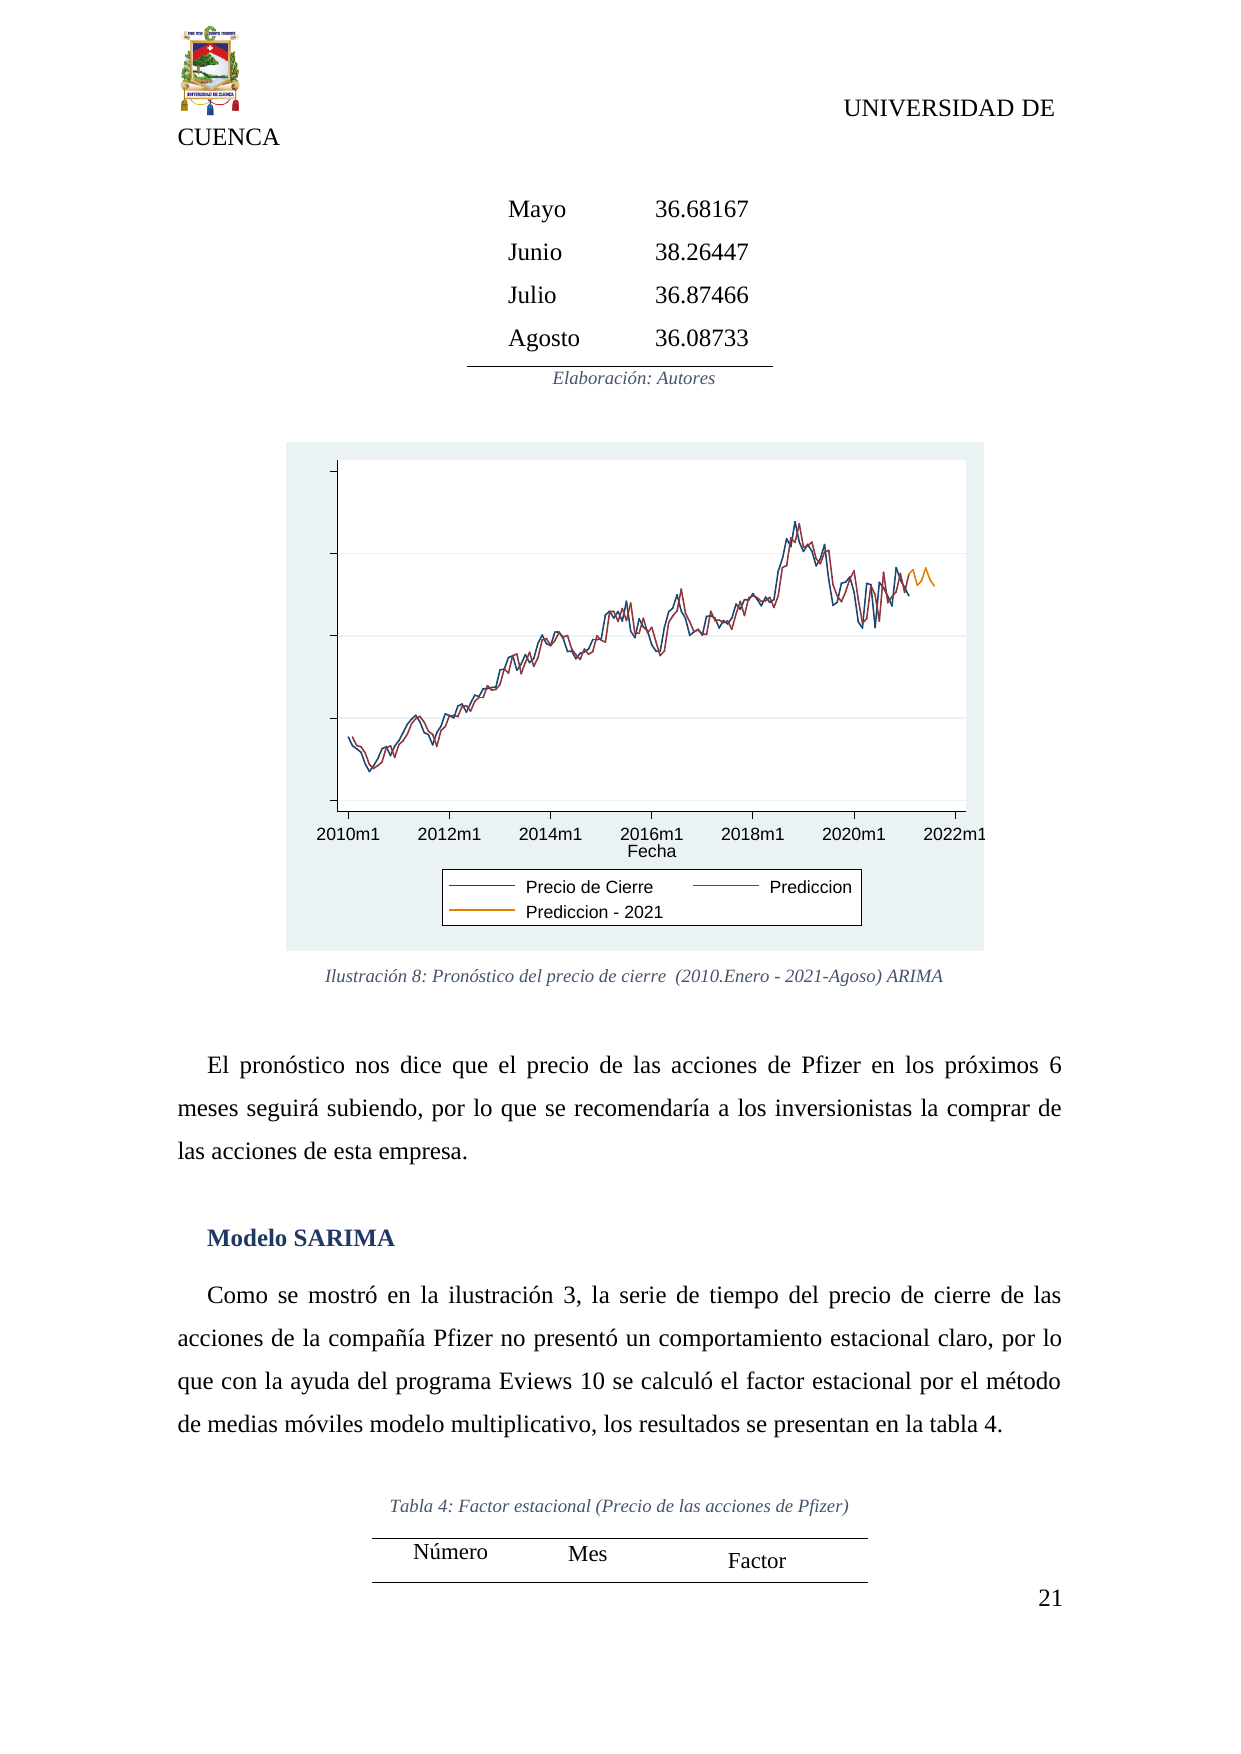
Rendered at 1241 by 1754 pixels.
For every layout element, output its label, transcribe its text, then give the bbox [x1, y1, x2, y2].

table_cell 36.08733 [614, 323, 773, 366]
text El pronóstico nos dice que el precio de las acciones de Pfizer en los próximos 6 meses seguirá subiendo, por lo que se recomendaría a los inversionistas la comprar de las acciones de esta empresa. [177, 1050, 1063, 1165]
table_cell Julio [467, 280, 614, 323]
subtitle Modelo SARIMA [177, 1223, 1063, 1251]
table_cell 36.87466 [614, 280, 773, 323]
text Ilustración 8: Pronóstico del precio de cierre (2010.Enero - 2021-Agoso) ARIMA [177, 964, 1063, 986]
table_cell 38.26447 [614, 237, 773, 280]
text Tabla 4: Factor estacional (Precio de las acciones de Pfizer) [177, 1495, 1063, 1517]
table_header Mes [527, 1539, 687, 1582]
text Elaboración: Autores [177, 367, 1063, 388]
table_header Factor Estacional [687, 1539, 868, 1582]
text Como se mostró en la ilustración 3, la serie de tiempo del precio de cierre de las acciones de la compañía Pfizer no presentó un comportamiento estacional claro, por lo que con la ayuda del programa Eviews 10 se calculó el factor estacional por el método de medias móviles modelo multiplicativo, los resultados se presentan en la tabla 4. [177, 1280, 1063, 1438]
table_cell Agosto [467, 323, 614, 366]
picture [177, 23, 246, 117]
table_cell Junio [467, 237, 614, 280]
table_cell 36.68167 [614, 194, 773, 237]
table_header Número [372, 1539, 527, 1582]
table_cell Mayo [467, 194, 614, 237]
